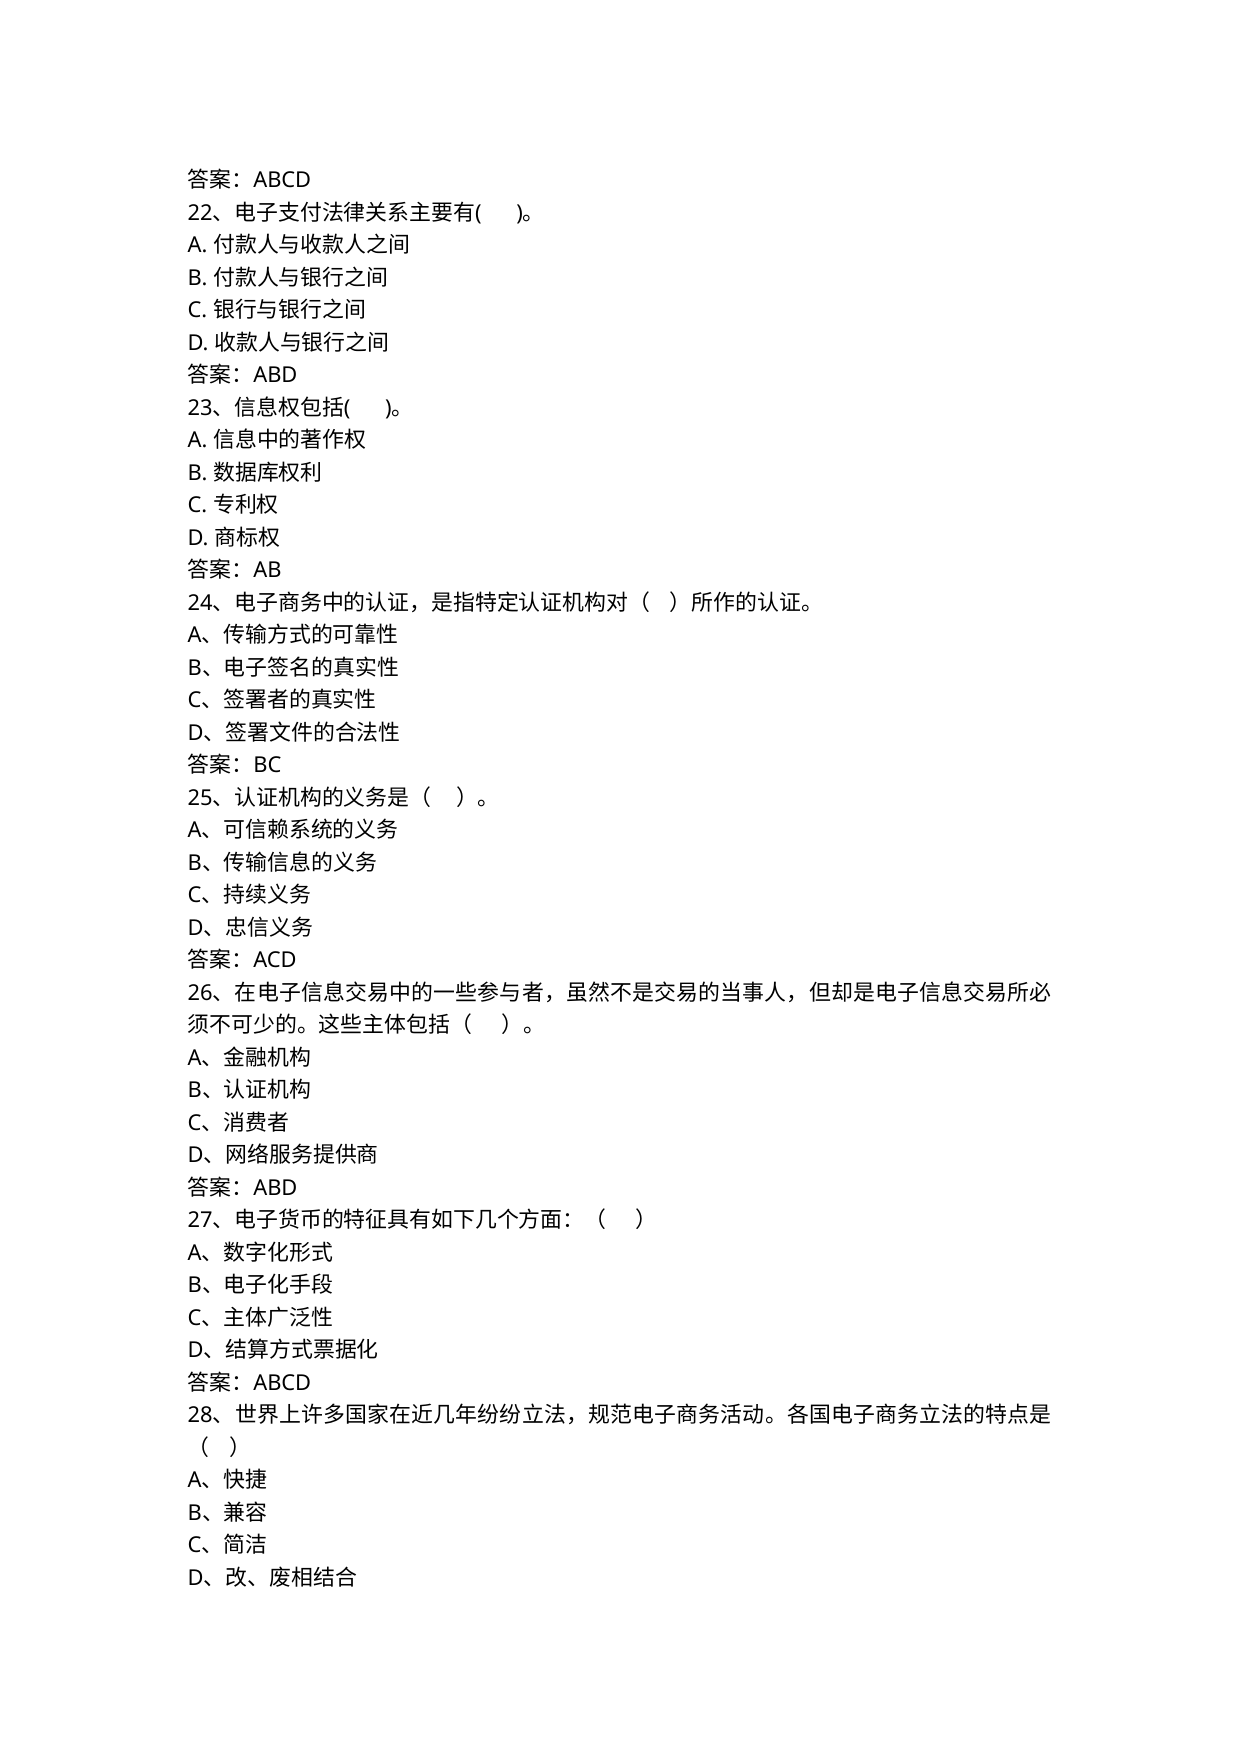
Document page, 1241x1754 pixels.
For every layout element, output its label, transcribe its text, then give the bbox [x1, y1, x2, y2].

text C、主体广泛性 [187, 1299, 1053, 1332]
text 28、世界上许多国家在近几年纷纷立法，规范电子商务活动。各国电子商务立法的特点是（ ） [187, 1397, 1053, 1462]
text A、数字化形式 [187, 1234, 1053, 1267]
text 25、认证机构的义务是（ ）。 [187, 779, 1053, 812]
text 答案：AB [187, 552, 1053, 584]
text B、兼容 [187, 1494, 1053, 1527]
text A、金融机构 [187, 1039, 1053, 1072]
text D、网络服务提供商 [187, 1137, 1053, 1169]
text B、电子化手段 [187, 1267, 1053, 1299]
text D、忠信义务 [187, 909, 1053, 942]
text 24、电子商务中的认证，是指特定认证机构对（ ）所作的认证。 [187, 584, 1053, 617]
text A. 付款人与收款人之间 [187, 227, 1053, 259]
text 27、电子货币的特征具有如下几个方面：（ ） [187, 1202, 1053, 1234]
text A. 信息中的著作权 [187, 422, 1053, 454]
text 答案：ABD [187, 357, 1053, 389]
text D、签署文件的合法性 [187, 714, 1053, 747]
text D. 商标权 [187, 519, 1053, 552]
text A、快捷 [187, 1462, 1053, 1494]
text C、简洁 [187, 1527, 1053, 1559]
text B、电子签名的真实性 [187, 649, 1053, 682]
text 22、电子支付法律关系主要有( )。 [187, 194, 1053, 227]
text 答案：ABD [187, 1169, 1053, 1202]
text 答案：ABCD [187, 162, 1053, 194]
text 26、在电子信息交易中的一些参与者，虽然不是交易的当事人，但却是电子信息交易所必须不可少的。这些主体包括（ ）。 [187, 974, 1053, 1039]
text C、消费者 [187, 1104, 1053, 1137]
text 答案：BC [187, 747, 1053, 779]
text 23、信息权包括( )。 [187, 389, 1053, 422]
text B. 付款人与银行之间 [187, 259, 1053, 292]
text A、可信赖系统的义务 [187, 812, 1053, 844]
text A、传输方式的可靠性 [187, 617, 1053, 649]
text C、持续义务 [187, 877, 1053, 909]
text B、传输信息的义务 [187, 844, 1053, 877]
text 答案：ABCD [187, 1364, 1053, 1397]
text B、认证机构 [187, 1072, 1053, 1104]
text D、结算方式票据化 [187, 1332, 1053, 1364]
text C. 银行与银行之间 [187, 292, 1053, 324]
text D. 收款人与银行之间 [187, 324, 1053, 357]
text B. 数据库权利 [187, 454, 1053, 487]
text 答案：ACD [187, 942, 1053, 974]
text C. 专利权 [187, 487, 1053, 519]
text C、签署者的真实性 [187, 682, 1053, 714]
text D、改、废相结合 [187, 1559, 1053, 1592]
